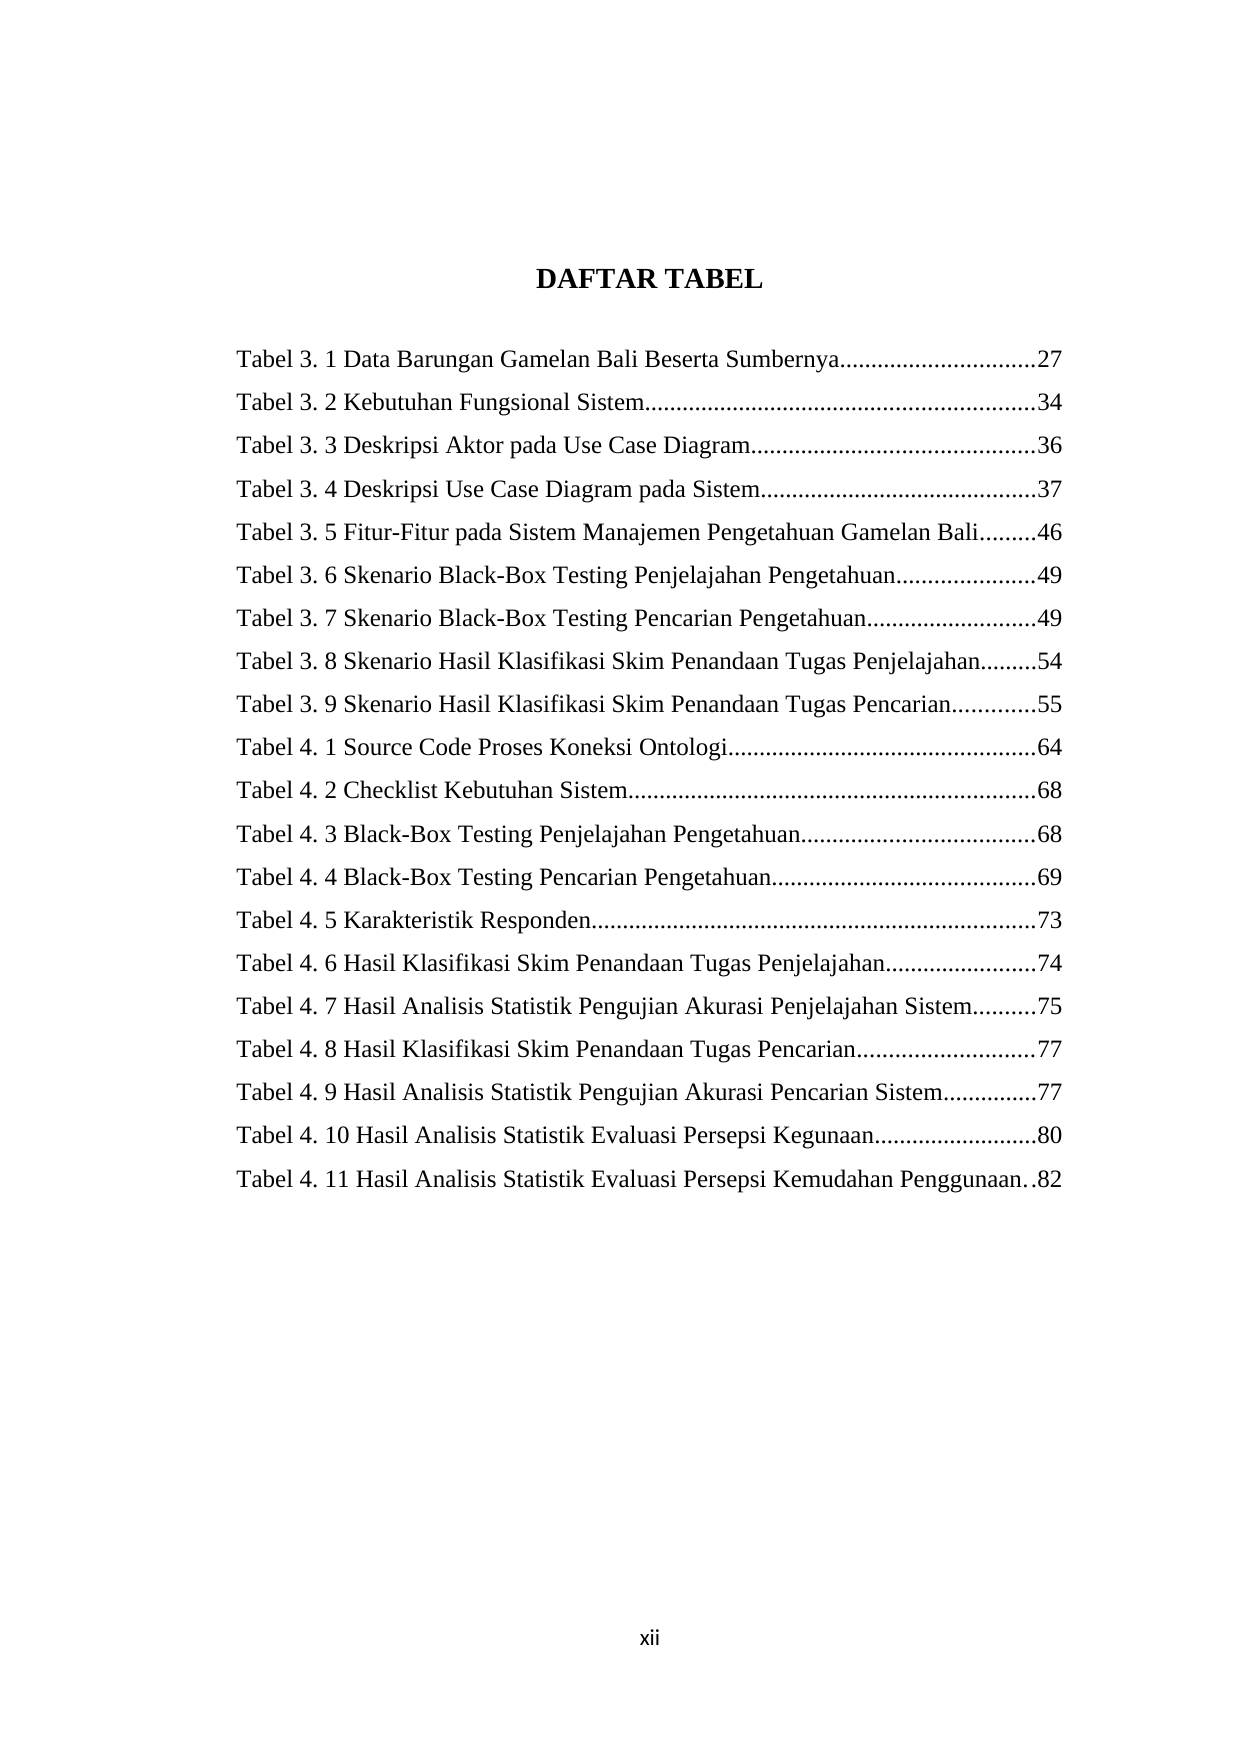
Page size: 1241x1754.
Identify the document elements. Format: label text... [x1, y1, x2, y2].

text Tabel 4. 1 Source Code Proses Koneksi Ontologi 64 [236, 732, 1063, 761]
text Tabel 3. 2 Kebutuhan Fungsional Sistem 34 [236, 387, 1063, 416]
text Tabel 4. 2 Checklist Kebutuhan Sistem 68 [236, 776, 1063, 804]
text Tabel 3. 3 Deskripsi Aktor pada Use Case Diagram 36 [236, 431, 1063, 459]
text Tabel 4. 6 Hasil Klasifikasi Skim Penandaan Tugas Penjelajahan 74 [236, 948, 1063, 977]
text Tabel 3. 7 Skenario Black-Box Testing Pencarian Pengetahuan 49 [236, 603, 1063, 632]
text Tabel 3. 8 Skenario Hasil Klasifikasi Skim Penandaan Tugas Penjelajahan 54 [236, 646, 1063, 675]
text Tabel 3. 6 Skenario Black-Box Testing Penjelajahan Pengetahuan 49 [236, 560, 1063, 589]
text Tabel 4. 11 Hasil Analisis Statistik Evaluasi Persepsi Kemudahan Penggunaan 82 [236, 1164, 1063, 1192]
text Tabel 3. 5 Fitur-Fitur pada Sistem Manajemen Pengetahuan Gamelan Bali 46 [236, 517, 1063, 546]
text Tabel 3. 9 Skenario Hasil Klasifikasi Skim Penandaan Tugas Pencarian 55 [236, 689, 1063, 718]
text Tabel 4. 5 Karakteristik Responden 73 [236, 905, 1063, 934]
text Tabel 4. 7 Hasil Analisis Statistik Pengujian Akurasi Penjelajahan Sistem 75 [236, 991, 1063, 1020]
text Tabel 4. 4 Black-Box Testing Pencarian Pengetahuan 69 [236, 862, 1063, 891]
subtitle DAFTAR TABEL [236, 261, 1063, 295]
text Tabel 3. 1 Data Barungan Gamelan Bali Beserta Sumbernya 27 [236, 344, 1063, 373]
text Tabel 4. 9 Hasil Analisis Statistik Pengujian Akurasi Pencarian Sistem 77 [236, 1077, 1063, 1106]
text Tabel 4. 10 Hasil Analisis Statistik Evaluasi Persepsi Kegunaan 80 [236, 1121, 1063, 1149]
text Tabel 4. 3 Black-Box Testing Penjelajahan Pengetahuan 68 [236, 819, 1063, 847]
text Tabel 3. 4 Deskripsi Use Case Diagram pada Sistem 37 [236, 474, 1063, 502]
text Tabel 4. 8 Hasil Klasifikasi Skim Penandaan Tugas Pencarian 77 [236, 1034, 1063, 1063]
